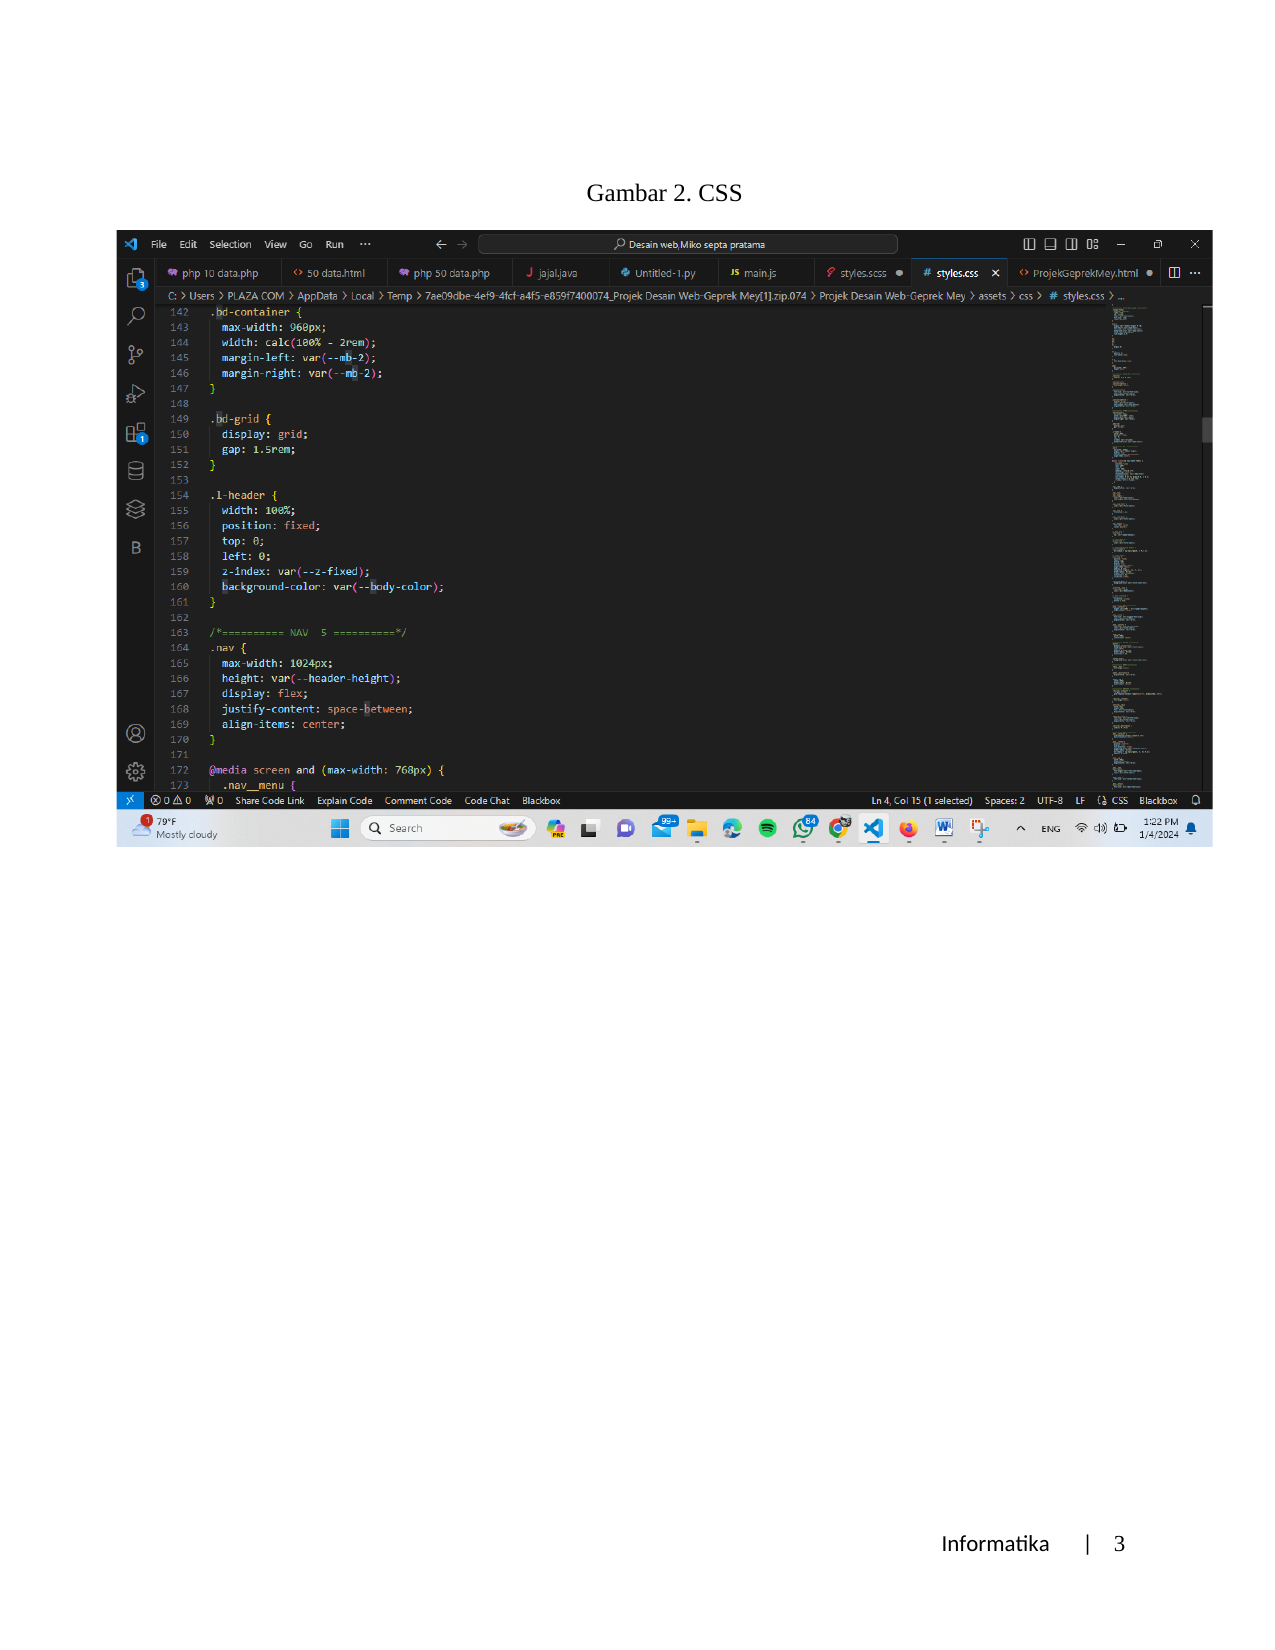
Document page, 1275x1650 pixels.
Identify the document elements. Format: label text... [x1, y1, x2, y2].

picture [116, 230, 1213, 847]
text Gambar 2. CSS [117, 178, 1212, 206]
